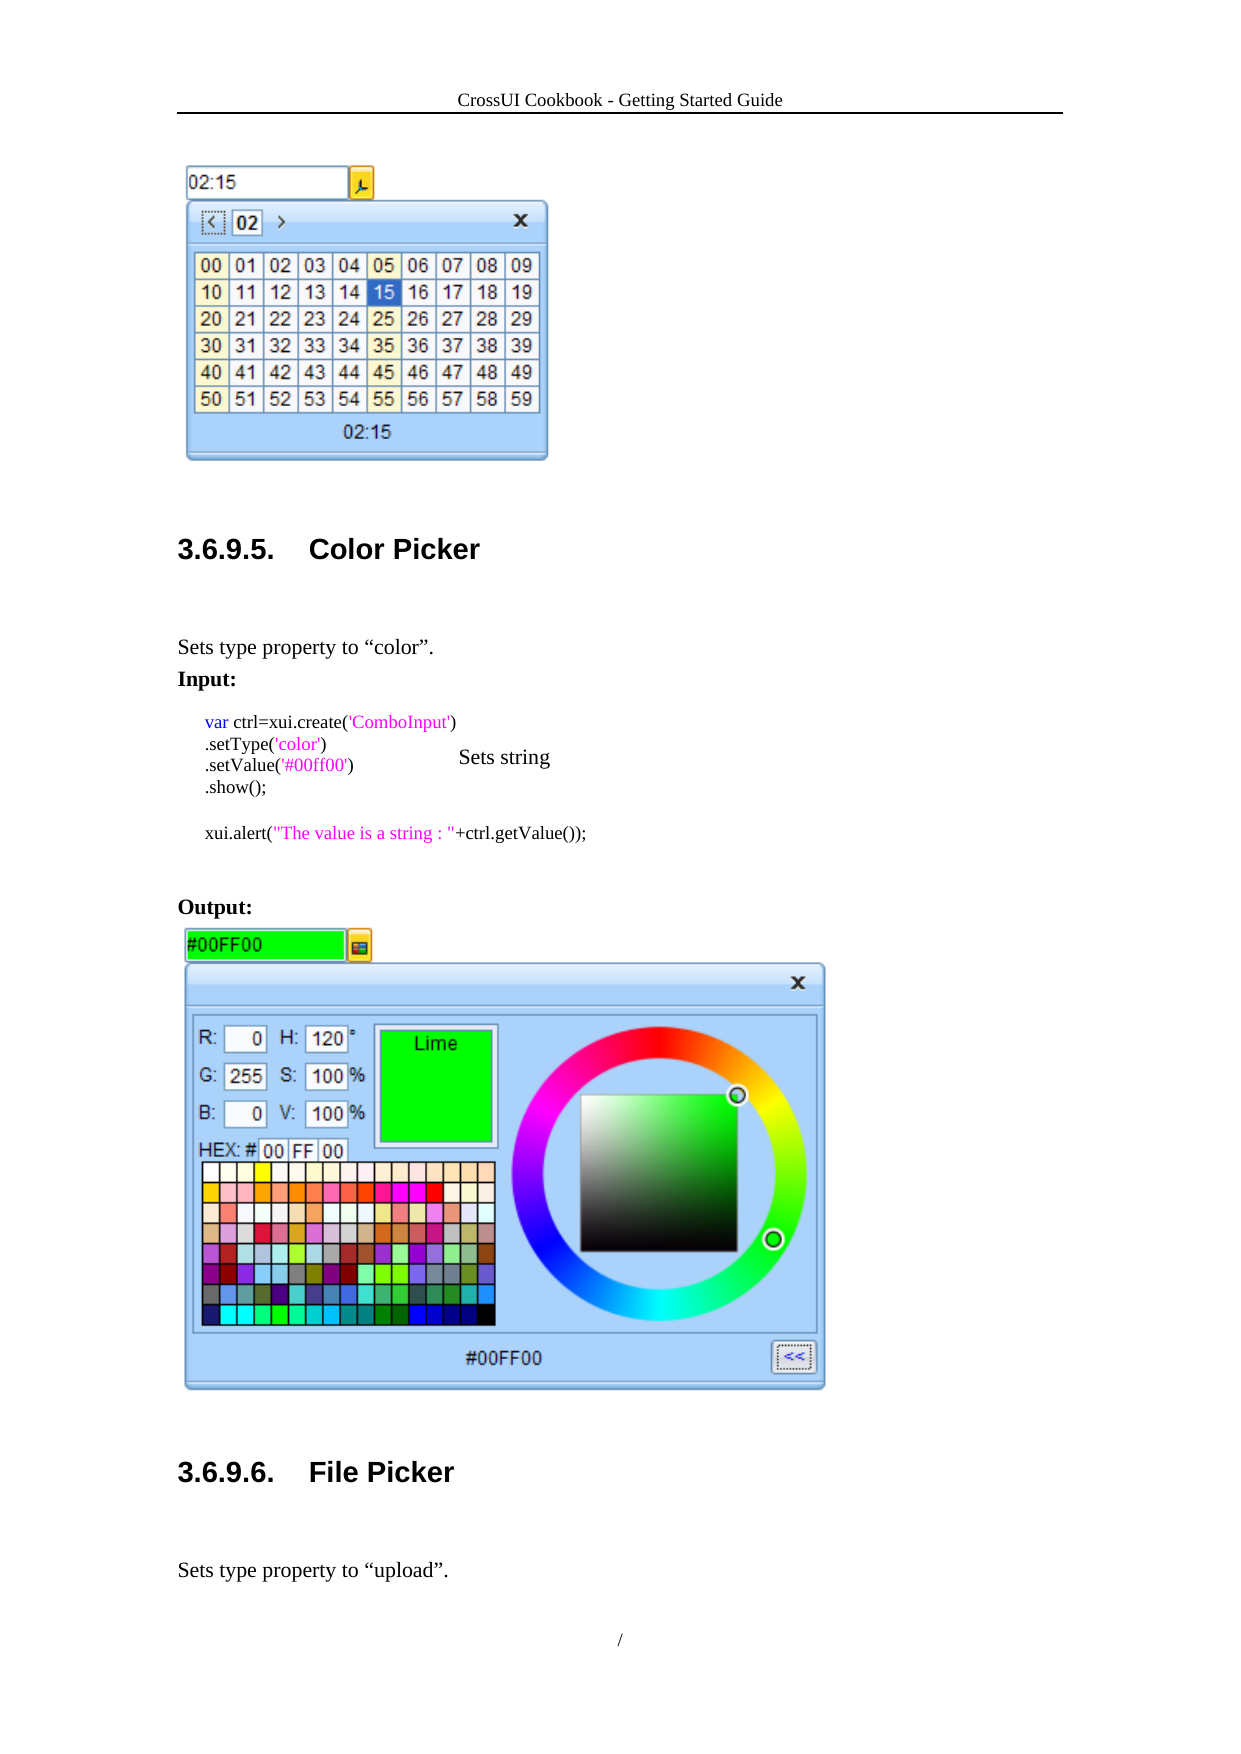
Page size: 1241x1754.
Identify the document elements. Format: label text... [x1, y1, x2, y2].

text Input: [177, 663, 1063, 695]
text Sets type property to “upload”. [177, 1553, 1063, 1586]
text Sets type property to “color”. [177, 630, 1063, 663]
text Output: [177, 890, 1063, 923]
subtitle File Picker [177, 1439, 1063, 1504]
picture [177, 162, 560, 472]
subtitle Color Picker [177, 516, 1063, 581]
picture [177, 922, 832, 1395]
